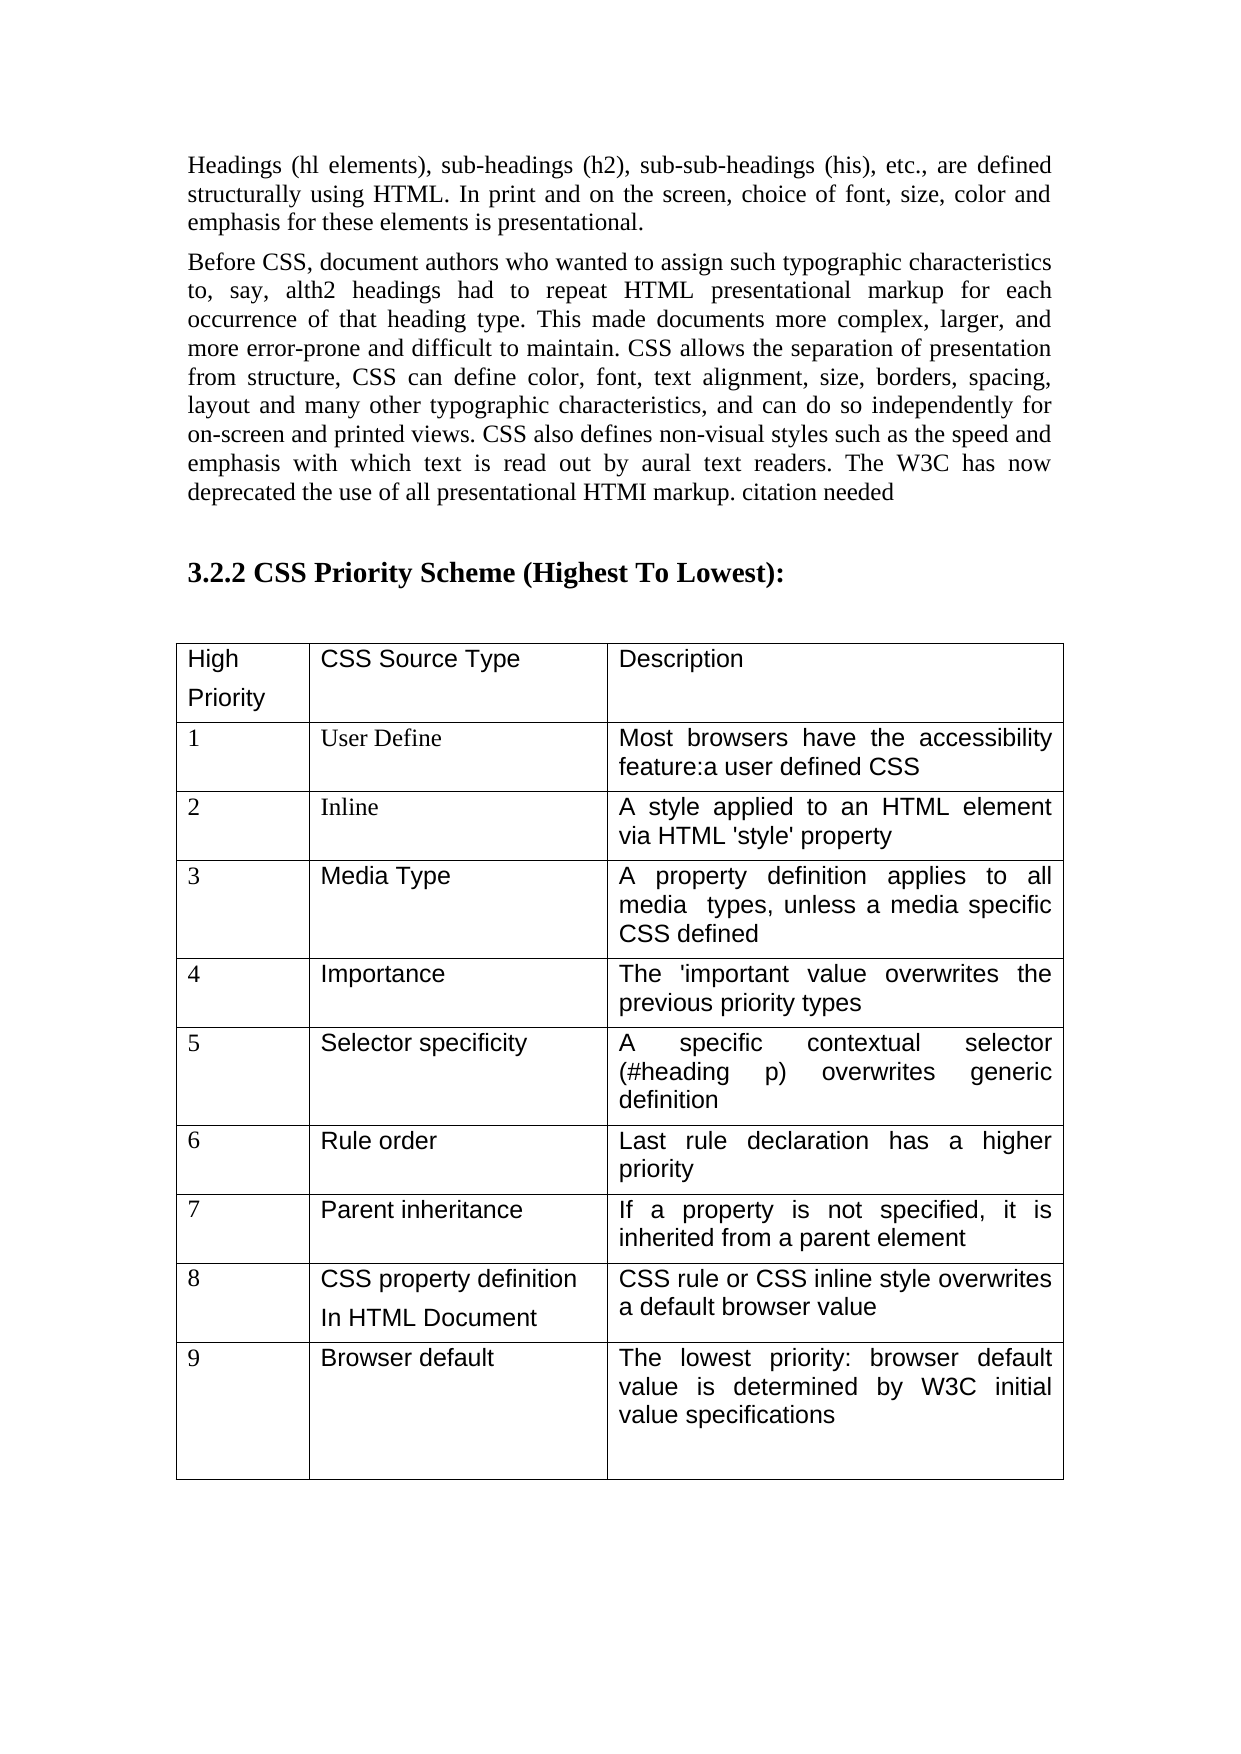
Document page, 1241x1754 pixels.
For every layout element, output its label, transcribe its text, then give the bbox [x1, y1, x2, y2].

table_cell 9 [177, 1343, 309, 1479]
text 3.2.2 CSS Priority Scheme (Highest To Lowest): [187, 555, 1053, 588]
table_cell The 'important value overwrites the previous priority types [608, 959, 1063, 1027]
table_cell 3 [177, 861, 309, 958]
table_cell 4 [177, 959, 309, 1027]
table_cell CSS property definition In HTML Document [310, 1264, 607, 1342]
table_cell 8 [177, 1264, 309, 1342]
table_cell 2 [177, 792, 309, 860]
text Before CSS, document authors who wanted to assign such typographic characteristics to, say, alth2 headings had to repeat HTML presentational markup for each occurrence of that heading type. This made documents more complex, larger, and more error-prone and difficult to maintain. CSS allows the separation of presentation from structure, CSS can define color, font, text alignment, size, borders, spacing, layout and many other typographic characteristics, and can do so independently for on-screen and printed views. CSS also defines non-visual styles such as the speed and emphasis with which text is read out by aural text readers. The W3C has now deprecated the use of all presentational HTMI markup. citation needed [187, 247, 1053, 505]
table_cell A property definition applies to all media types, unless a media specific CSS defined [608, 861, 1063, 958]
table_cell Media Type [310, 861, 607, 958]
table_cell 6 [177, 1126, 309, 1193]
table_cell Importance [310, 959, 607, 1027]
table_header Description [608, 644, 1063, 722]
table_cell User Define [310, 723, 607, 791]
table_cell A specific contextual selector (#heading p) overwrites generic definition [608, 1028, 1063, 1124]
table_cell 7 [177, 1195, 309, 1262]
table_cell Last rule declaration has a higher priority [608, 1126, 1063, 1193]
table_header CSS Source Type [310, 644, 607, 722]
table_cell Rule order [310, 1126, 607, 1193]
table_cell CSS rule or CSS inline style overwrites a default browser value [608, 1264, 1063, 1342]
table_cell If a property is not specified, it is inherited from a parent element [608, 1195, 1063, 1262]
table_cell 5 [177, 1028, 309, 1124]
table_cell The lowest priority: browser default value is determined by W3C initial value specifications [608, 1343, 1063, 1479]
table_cell 1 [177, 723, 309, 791]
table_cell Inline [310, 792, 607, 860]
table_cell A style applied to an HTML element via HTML 'style' property [608, 792, 1063, 860]
table_header High Priority [177, 644, 309, 722]
table_cell Most browsers have the accessibility feature:a user defined CSS [608, 723, 1063, 791]
table_cell Browser default [310, 1343, 607, 1479]
table_cell Selector specificity [310, 1028, 607, 1124]
text Headings (hl elements), sub-headings (h2), sub-sub-headings (his), etc., are defined structurally using HTML. In print and on the screen, choice of font, size, color and emphasis for these elements is presentational. [187, 150, 1053, 236]
table_cell Parent inheritance [310, 1195, 607, 1262]
